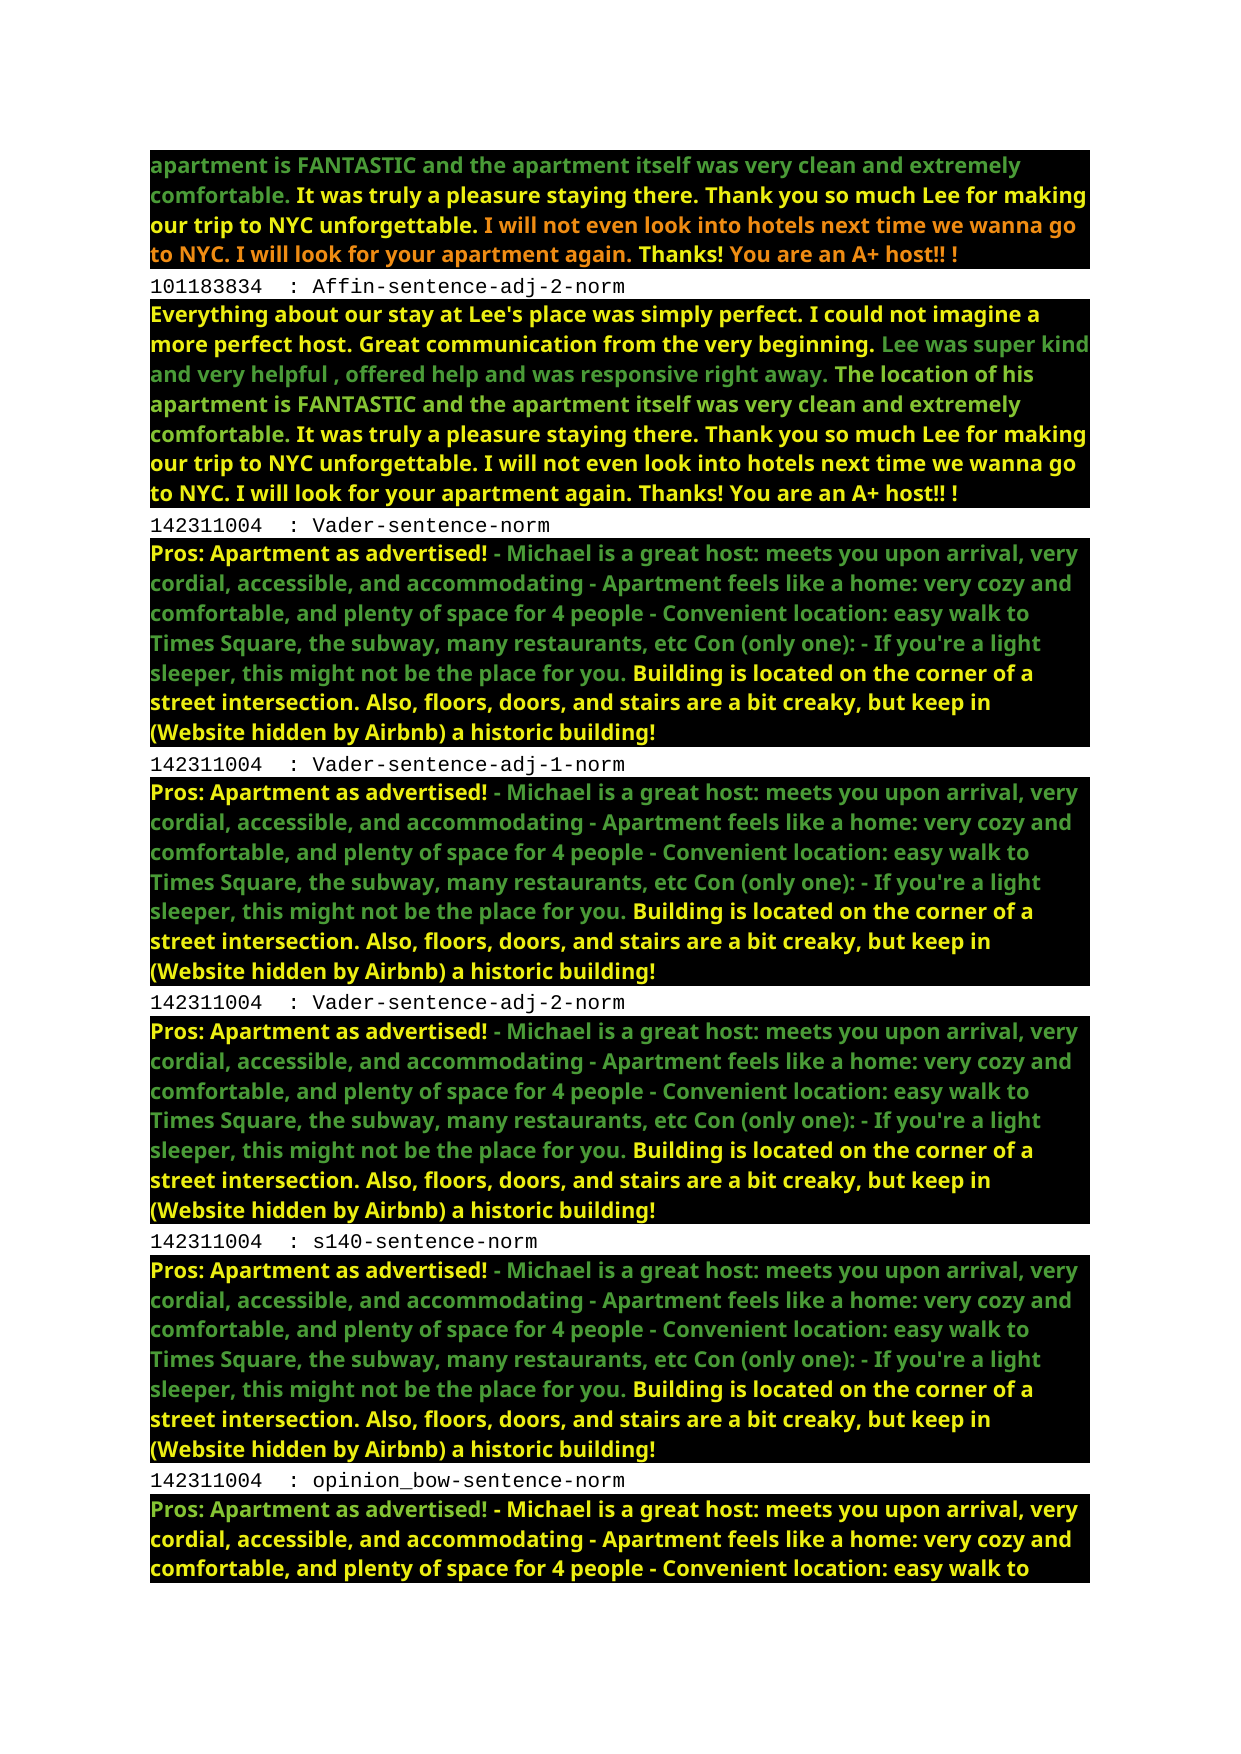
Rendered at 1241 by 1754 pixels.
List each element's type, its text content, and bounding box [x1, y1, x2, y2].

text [150, 1494, 1090, 1583]
text 142311004 : s140-sentence-norm [150, 1224, 1090, 1255]
text 142311004 : opinion_bow-sentence-norm [150, 1463, 1090, 1494]
text 142311004 : Vader-sentence-adj-2-norm [150, 986, 1090, 1016]
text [150, 150, 1090, 269]
text 101183834 : Affin-sentence-adj-2-norm [150, 269, 1090, 299]
text 142311004 : Vader-sentence-norm [150, 508, 1090, 538]
text 142311004 : Vader-sentence-adj-1-norm [150, 747, 1090, 777]
